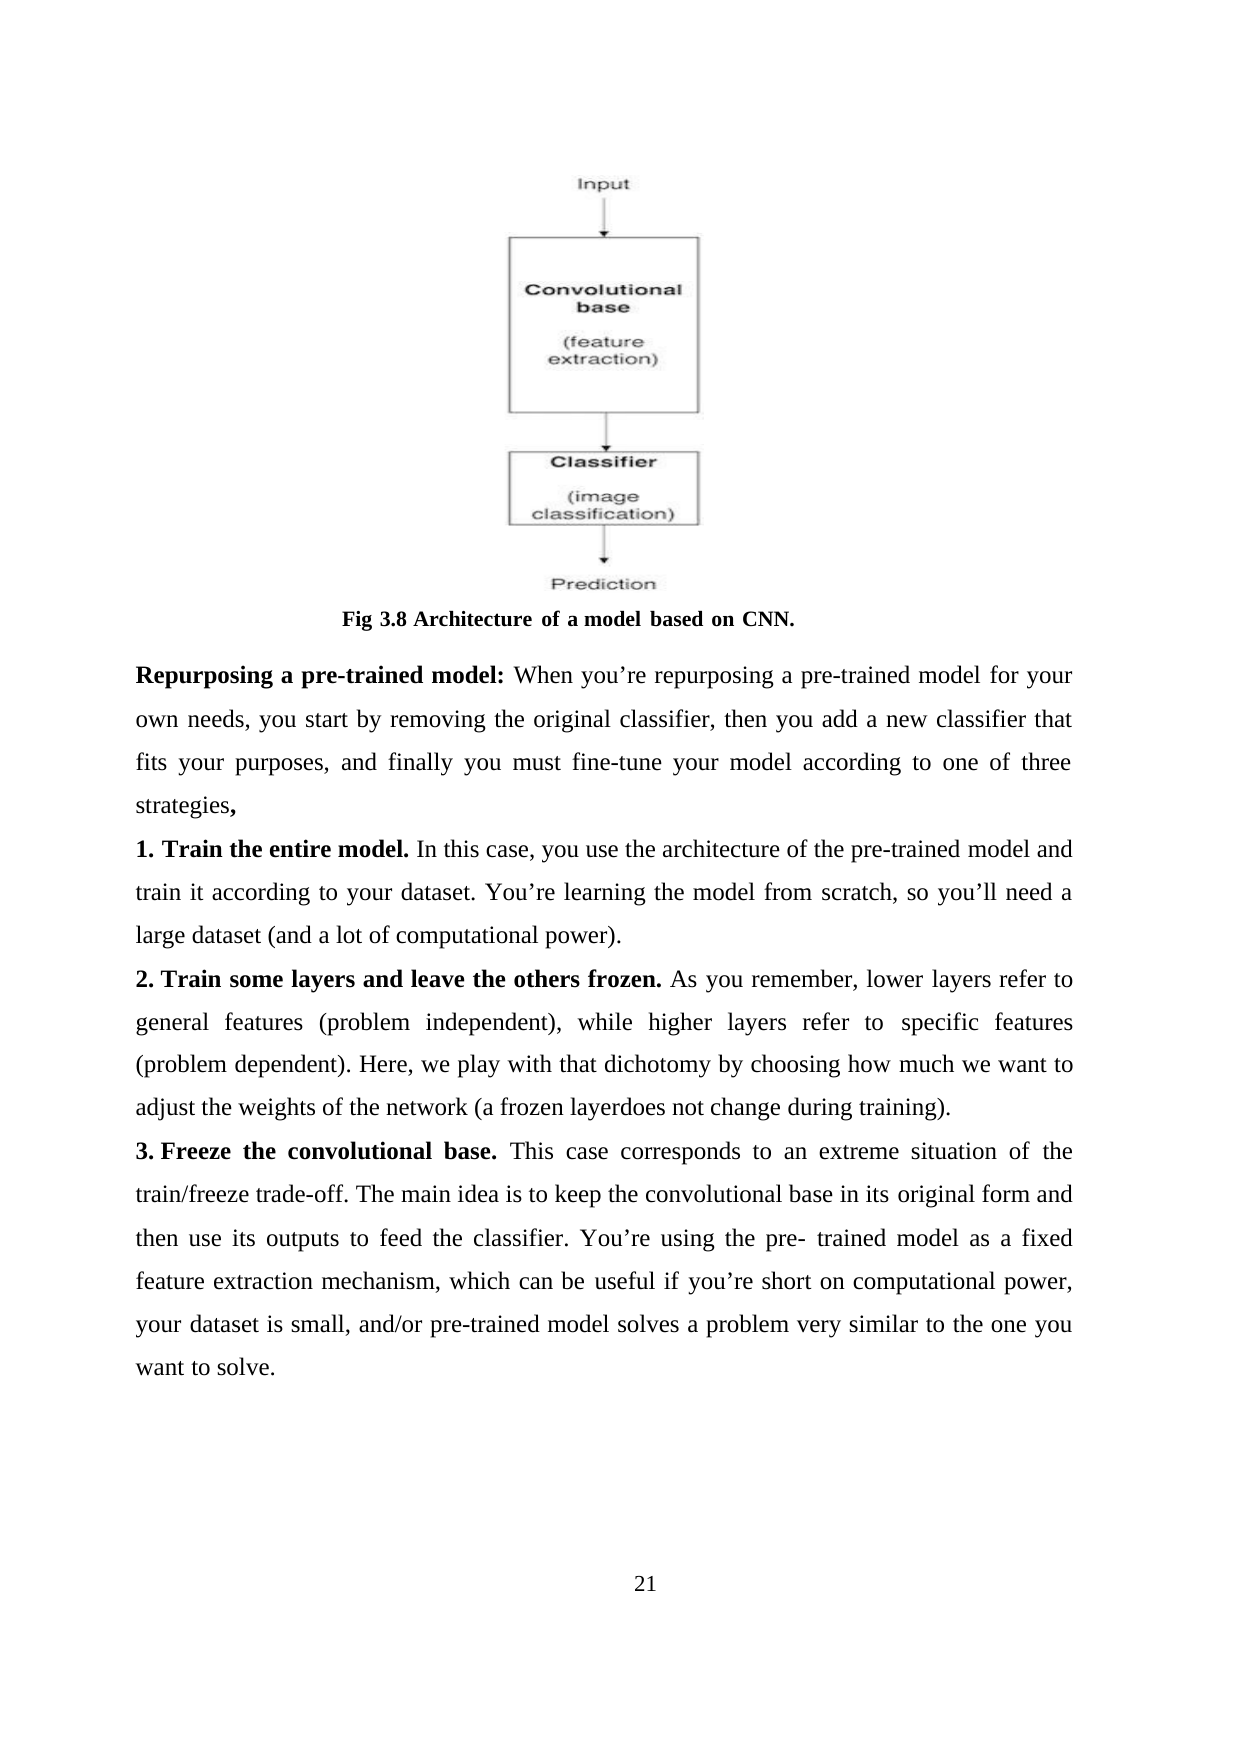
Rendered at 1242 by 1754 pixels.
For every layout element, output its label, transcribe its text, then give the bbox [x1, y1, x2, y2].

list Freeze the convolutional base. This case corresponds to an extreme situation of the train/freeze trade-off. The main idea is to keep the convolutional base in its original form and then use its outputs to feed the classifier. You’re using the pre- trained model as a fixed feature extraction mechanism, which can be useful if you’re short on computational power, your dataset is small, and/or pre-trained model solves a problem very similar to the one you want to solve. [135, 1136, 1073, 1381]
list Train the entire model. In this case, you use the architecture of the pre-trained model and train it according to your dataset. You’re learning the model from scratch, so you’ll need a large dataset (and a lot of computational power). [135, 834, 1073, 949]
text Repurposing a pre-trained model: When you’re repurposing a pre-trained model for your own needs, you start by removing the original classifier, then you add a new classifier that fits your purposes, and finally you must fine-tune your model according to one of three strategies, [135, 660, 1072, 819]
picture [504, 175, 704, 593]
text Fig 3.8 Architecture of a model based on CNN. [342, 606, 1217, 631]
list Train some layers and leave the others frozen. As you remember, lower layers refer to general features (problem independent), while higher layers refer to specific features (problem dependent). Here, we play with that dichotomy by choosing how much we want to adjust the weights of the network (a frozen layerdoes not change during training). [135, 964, 1073, 1120]
